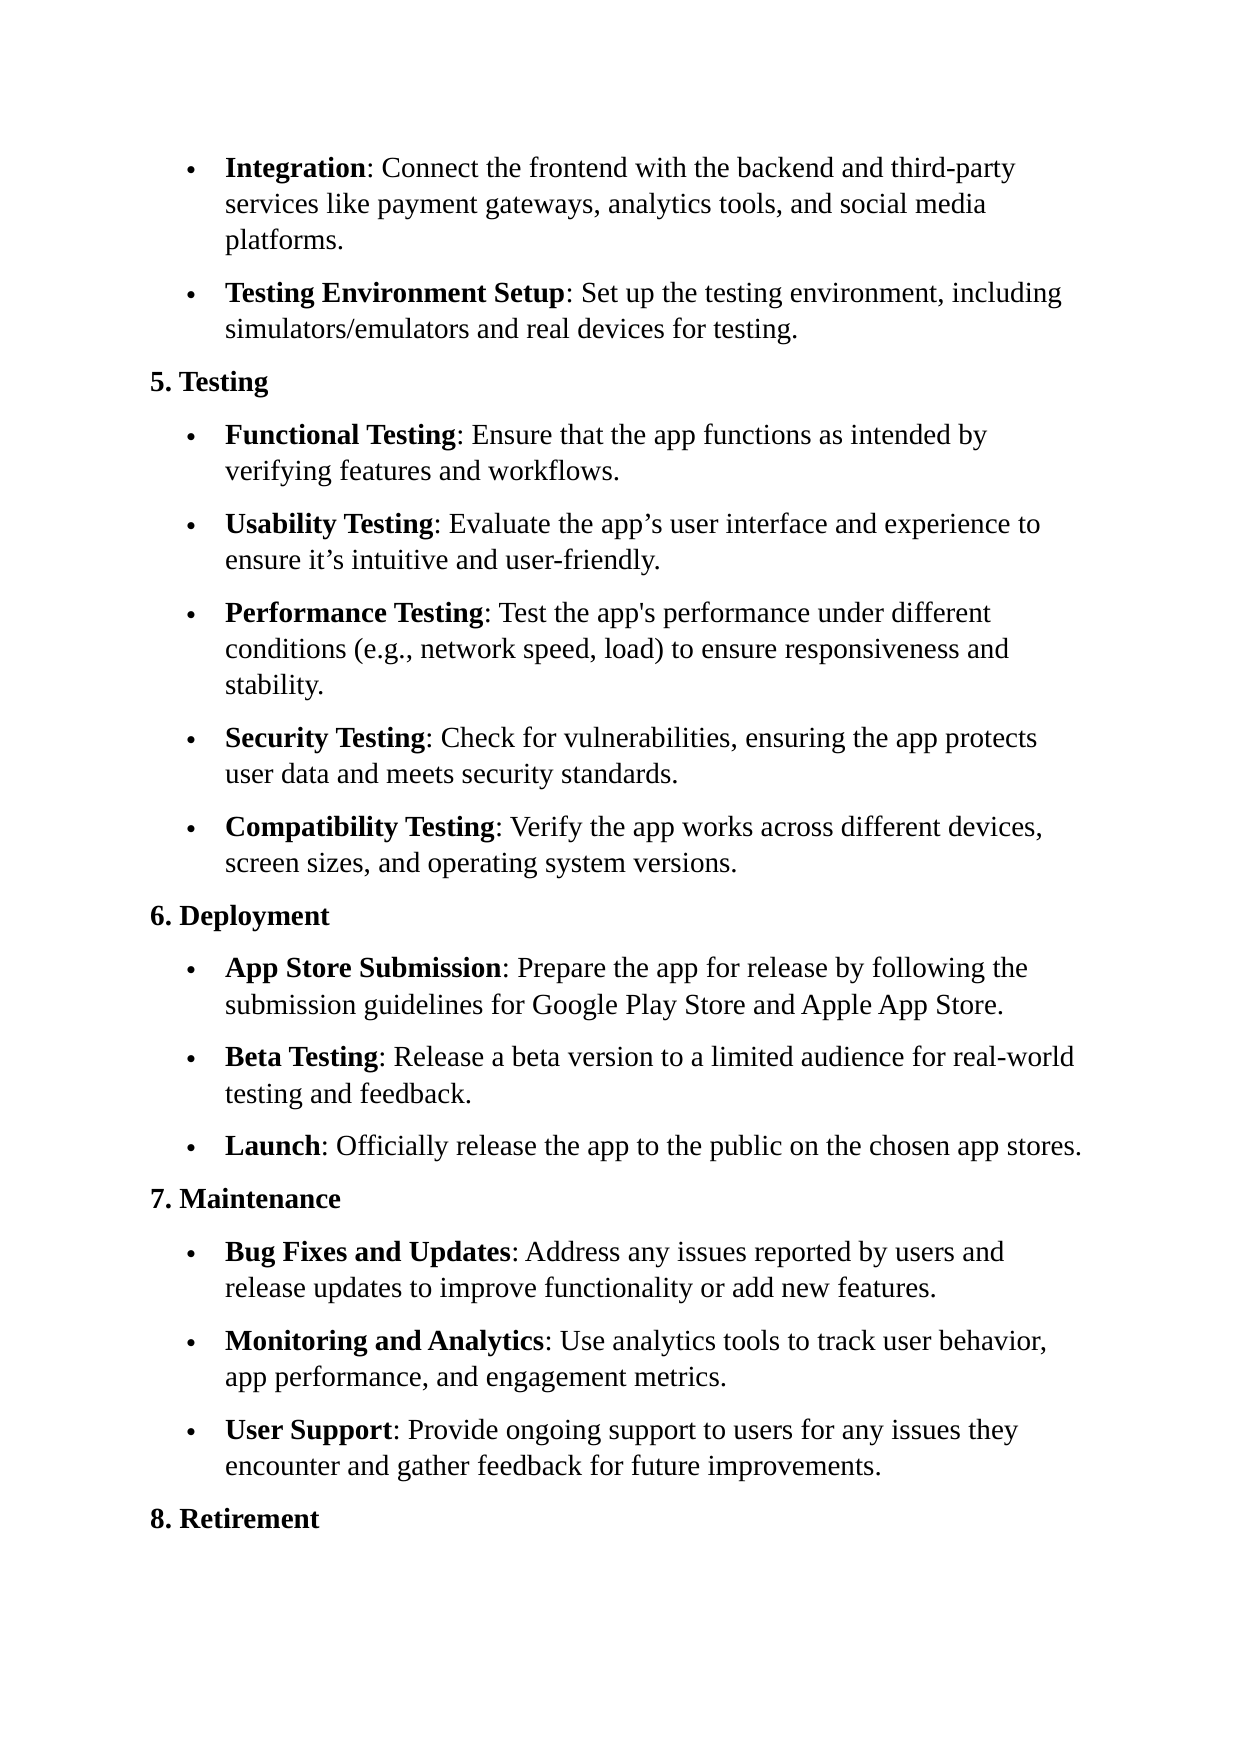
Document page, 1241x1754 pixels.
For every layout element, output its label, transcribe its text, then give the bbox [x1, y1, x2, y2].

list Testing Environment Setup: Set up the testing environment, including simulators/emulators and real devices for testing. [187, 275, 1090, 345]
list Integration: Connect the frontend with the backend and third-party services like payment gateways, analytics tools, and social media platforms. [187, 150, 1090, 256]
list Performance Testing: Test the app's performance under different conditions (e.g., network speed, load) to ensure responsiveness and stability. [187, 595, 1090, 701]
text 6. Deployment [150, 898, 1090, 931]
list User Support: Provide ongoing support to users for any issues they encounter and gather feedback for future improvements. [187, 1412, 1090, 1482]
list Launch: Officially release the app to the public on the chosen app stores. [187, 1128, 1090, 1162]
list Bug Fixes and Updates: Address any issues reported by users and release updates to improve functionality or add new features. [187, 1234, 1090, 1304]
list Functional Testing: Ensure that the app functions as intended by verifying features and workflows. [187, 417, 1090, 487]
text 8. Retirement [150, 1501, 1090, 1534]
list Compatibility Testing: Verify the app works across different devices, screen sizes, and operating system versions. [187, 809, 1090, 878]
list Monitoring and Analytics: Use analytics tools to track user behavior, app performance, and engagement metrics. [187, 1323, 1090, 1393]
text 7. Maintenance [150, 1181, 1090, 1215]
list Usability Testing: Evaluate the app’s user interface and experience to ensure it’s intuitive and user-friendly. [187, 506, 1090, 576]
text 5. Testing [150, 364, 1090, 398]
list Beta Testing: Release a beta version to a limited audience for real-world testing and feedback. [187, 1039, 1090, 1109]
list App Store Submission: Prepare the app for release by following the submission guidelines for Google Play Store and Apple App Store. [187, 951, 1090, 1020]
list Security Testing: Check for vulnerabilities, ensuring the app protects user data and meets security standards. [187, 720, 1090, 789]
